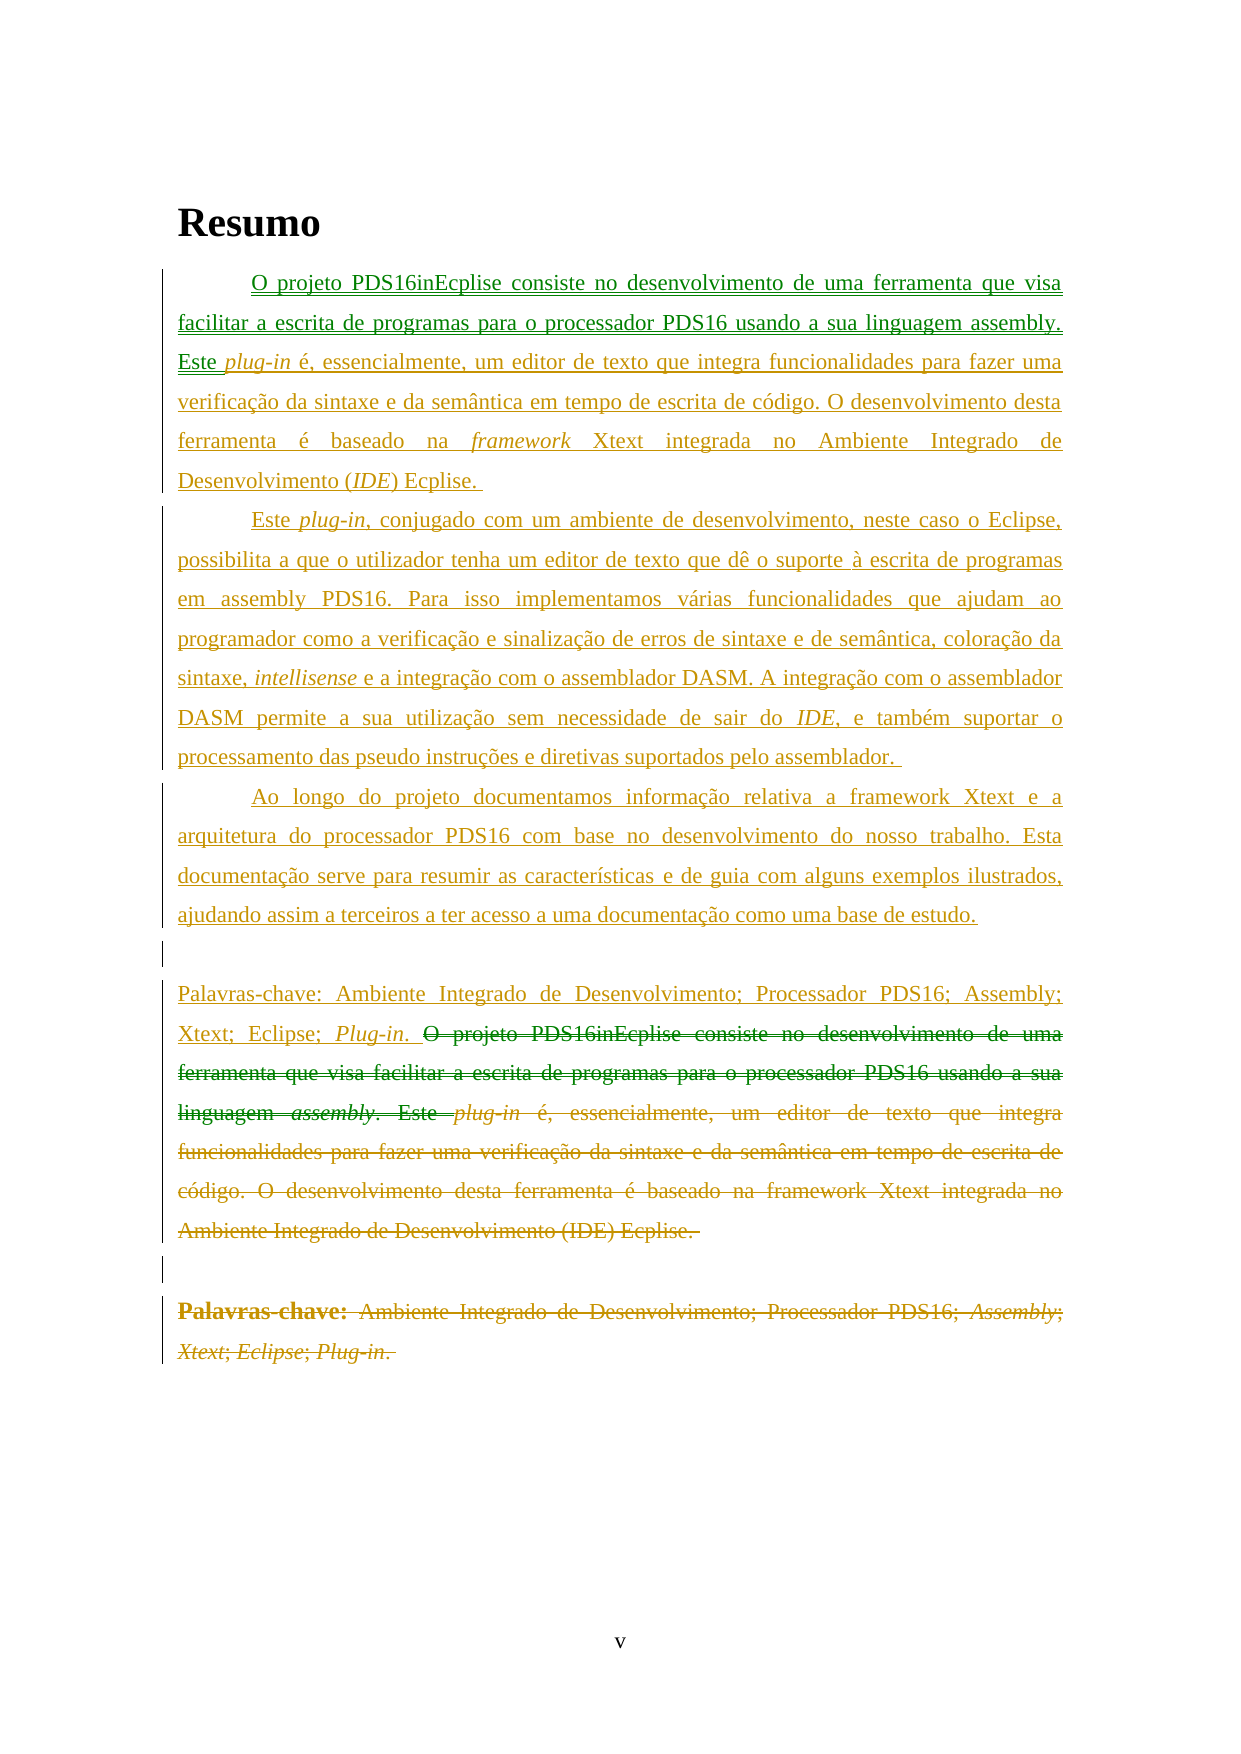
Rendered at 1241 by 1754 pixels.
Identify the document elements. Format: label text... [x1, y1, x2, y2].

text Resumo [177, 198, 1063, 246]
